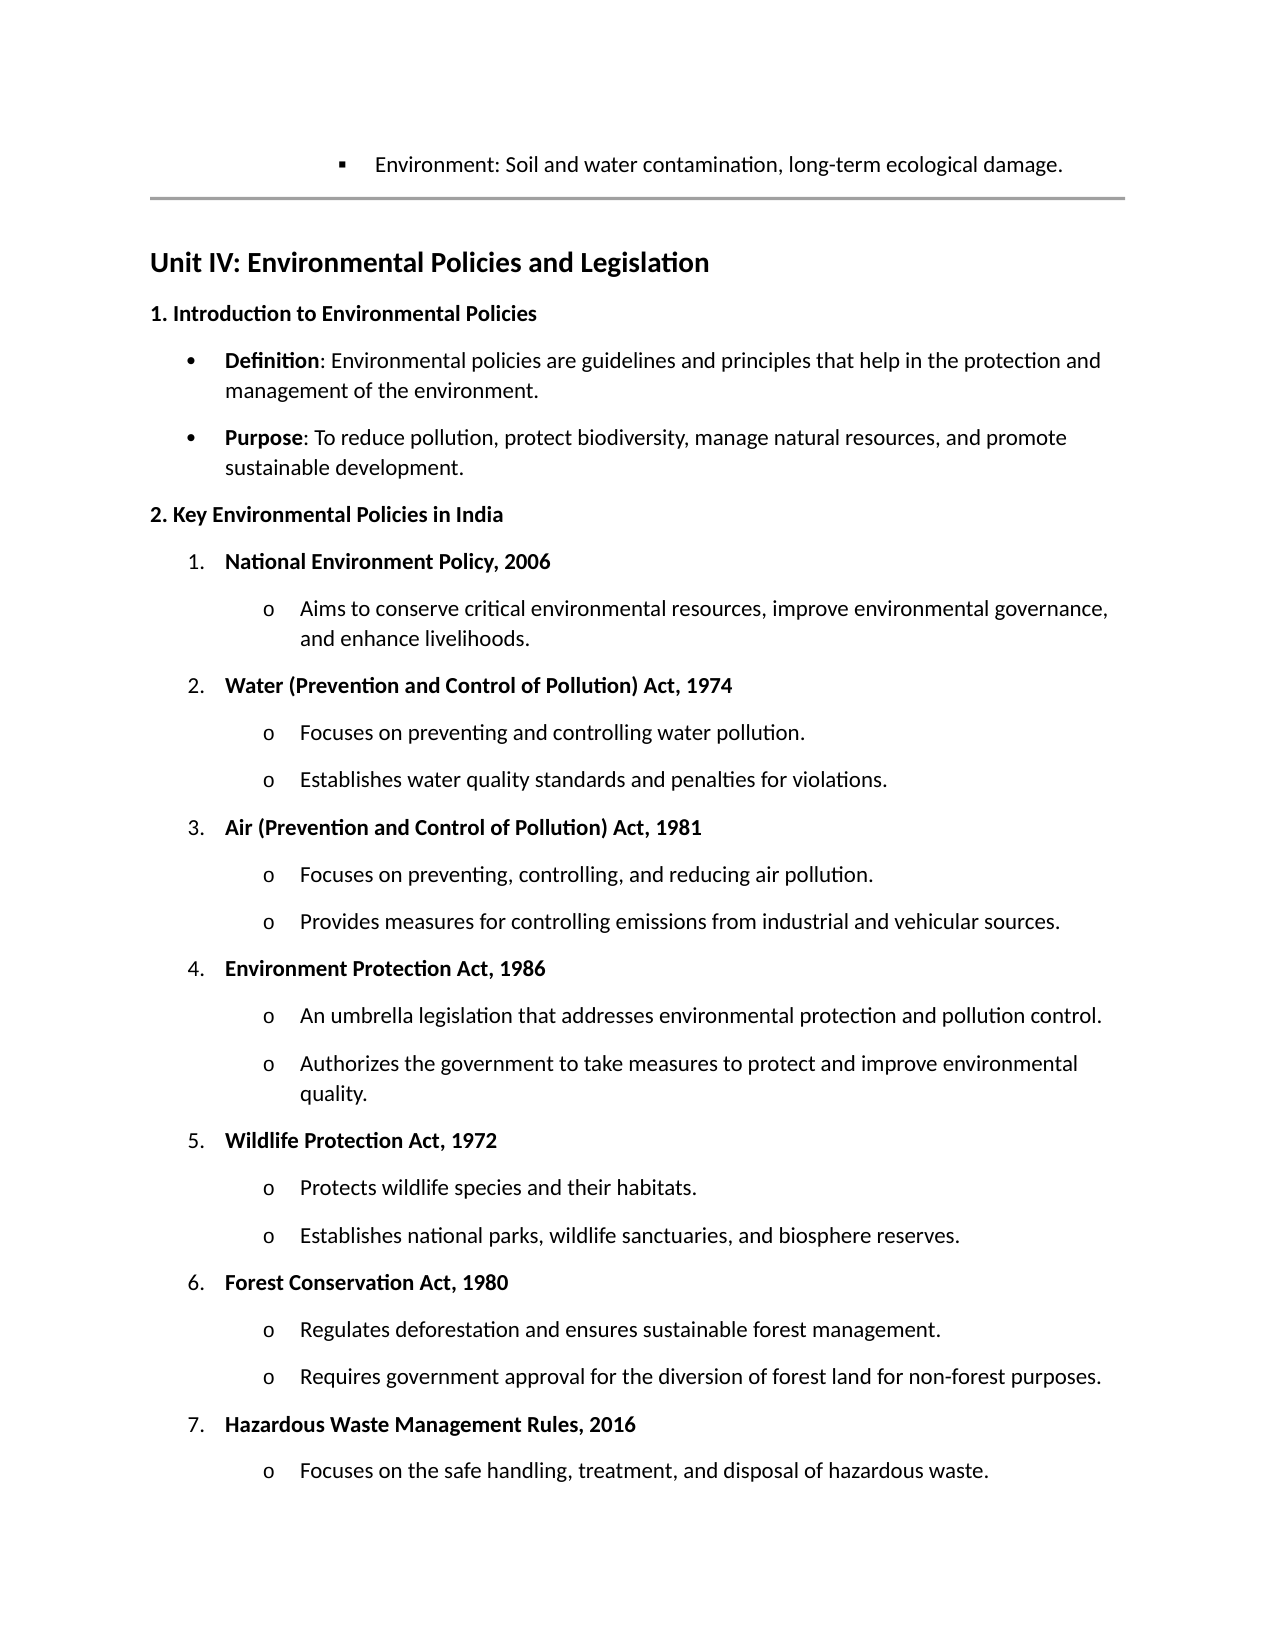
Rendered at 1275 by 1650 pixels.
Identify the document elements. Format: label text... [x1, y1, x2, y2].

list Establishes national parks, wildlife sanctuaries, and biosphere reserves. [262, 1221, 1125, 1249]
list National Environment Policy, 2006 [187, 547, 1125, 575]
list Air (Prevention and Control of Pollution) Act, 1981 [187, 813, 1125, 841]
list Definition: Environmental policies are guidelines and principles that help in the protection and management of the environment. [187, 346, 1125, 404]
text 1. Introduction to Environmental Policies [150, 299, 1125, 327]
list Protects wildlife species and their habitats. [262, 1173, 1125, 1202]
list Hazardous Waste Management Rules, 2016 [187, 1410, 1125, 1438]
list Water (Prevention and Control of Pollution) Act, 1974 [187, 671, 1125, 699]
list Authorizes the government to take measures to protect and improve environmental quality. [262, 1049, 1125, 1108]
list Regulates deforestation and ensures sustainable forest management. [262, 1315, 1125, 1343]
list Focuses on the safe handling, treatment, and disposal of hazardous waste. [262, 1457, 1125, 1485]
list Wildlife Protection Act, 1972 [187, 1126, 1125, 1154]
list Focuses on preventing, controlling, and reducing air pollution. [262, 860, 1125, 888]
list Environment: Soil and water contamination, long-term ecological damage. [337, 150, 1125, 178]
list Environment Protection Act, 1986 [187, 954, 1125, 983]
list Establishes water quality standards and penalties for violations. [262, 766, 1125, 794]
list Requires government approval for the diversion of forest land for non-forest purposes. [262, 1362, 1125, 1391]
list Provides measures for controlling emissions from industrial and vehicular sources. [262, 907, 1125, 936]
list An umbrella legislation that addresses environmental protection and pollution control. [262, 1001, 1125, 1030]
list Purpose: To reduce pollution, protect biodiversity, manage natural resources, and promote sustainable development. [187, 423, 1125, 481]
list Focuses on preventing and controlling water pollution. [262, 718, 1125, 747]
text 2. Key Environmental Policies in India [150, 500, 1125, 528]
text Unit IV: Environmental Policies and Legislation [150, 244, 1125, 279]
list Forest Conservation Act, 1980 [187, 1268, 1125, 1296]
list Aims to conserve critical environmental resources, improve environmental governance, and enhance livelihoods. [262, 594, 1125, 652]
